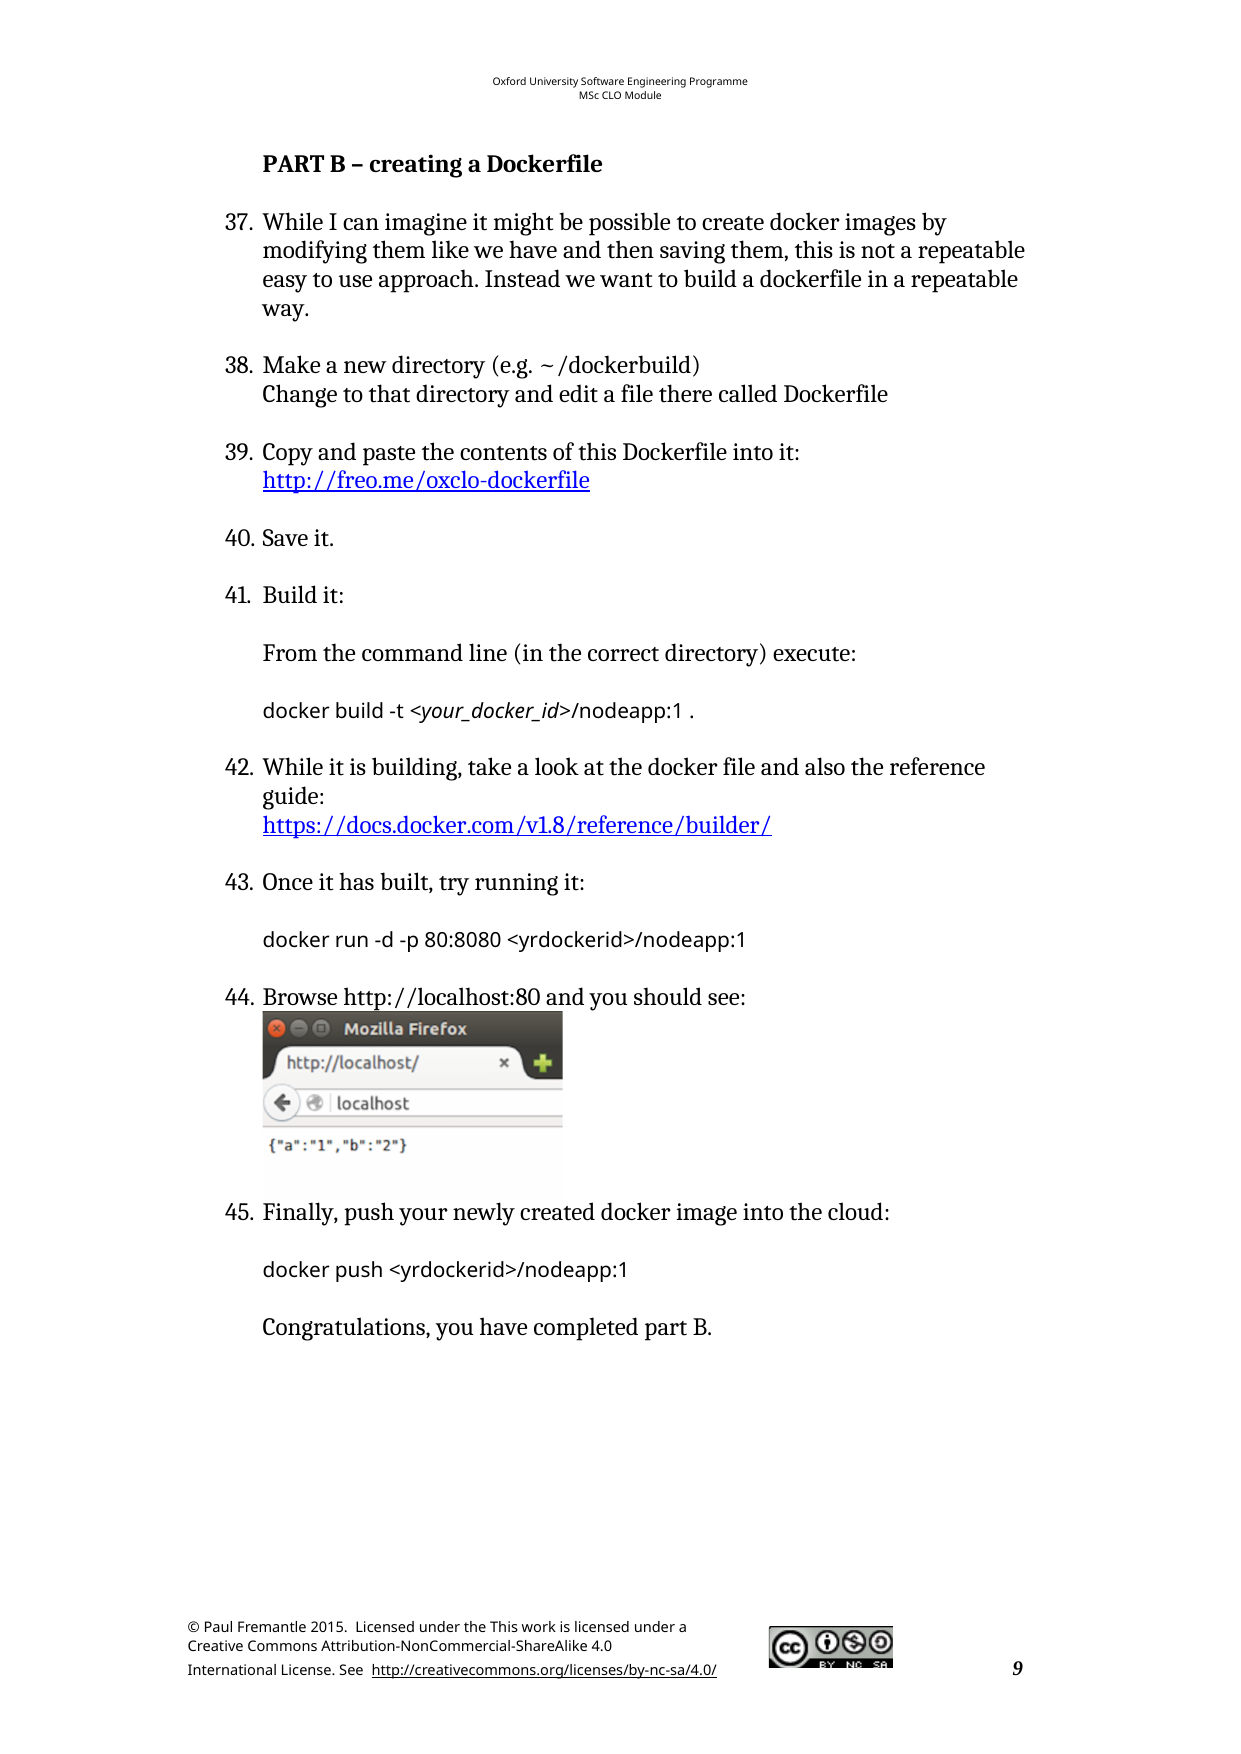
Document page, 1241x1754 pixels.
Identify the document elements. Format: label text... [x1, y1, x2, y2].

picture [262, 1011, 563, 1198]
picture [768, 1626, 893, 1668]
list Build it: From the command line (in the correct directory) execute: docker build -t <your_docker_id>/nodeapp:1 . [225, 581, 1053, 753]
list Make a new directory (e.g. ~/dockerbuild) Change to that directory and edit a file there called Dockerfile [225, 351, 1053, 437]
list Save it. [225, 524, 1053, 581]
list Finally, push your newly created docker image into the cloud: docker push <yrdockerid>/nodeapp:1 [225, 1198, 1053, 1284]
list Congratulations, you have completed part B. [262, 1284, 1053, 1370]
list While it is building, take a look at the docker file and also the reference guide: https://docs.docker.com/v1.8/reference/builder/ [225, 753, 1053, 839]
list Copy and paste the contents of this Dockerfile into it: http://freo.me/oxclo-dockerfile [225, 437, 1053, 524]
list While I can imagine it might be possible to create docker images by modifying them like we have and then saving them, this is not a repeatable easy to use approach. Instead we want to build a dockerfile in a repeatable way. [225, 207, 1053, 351]
list PART B – creating a Dockerfile [262, 150, 1053, 207]
list Once it has built, try running it: docker run -d -p 80:8080 <yrdockerid>/nodeapp:1 [225, 868, 1053, 982]
